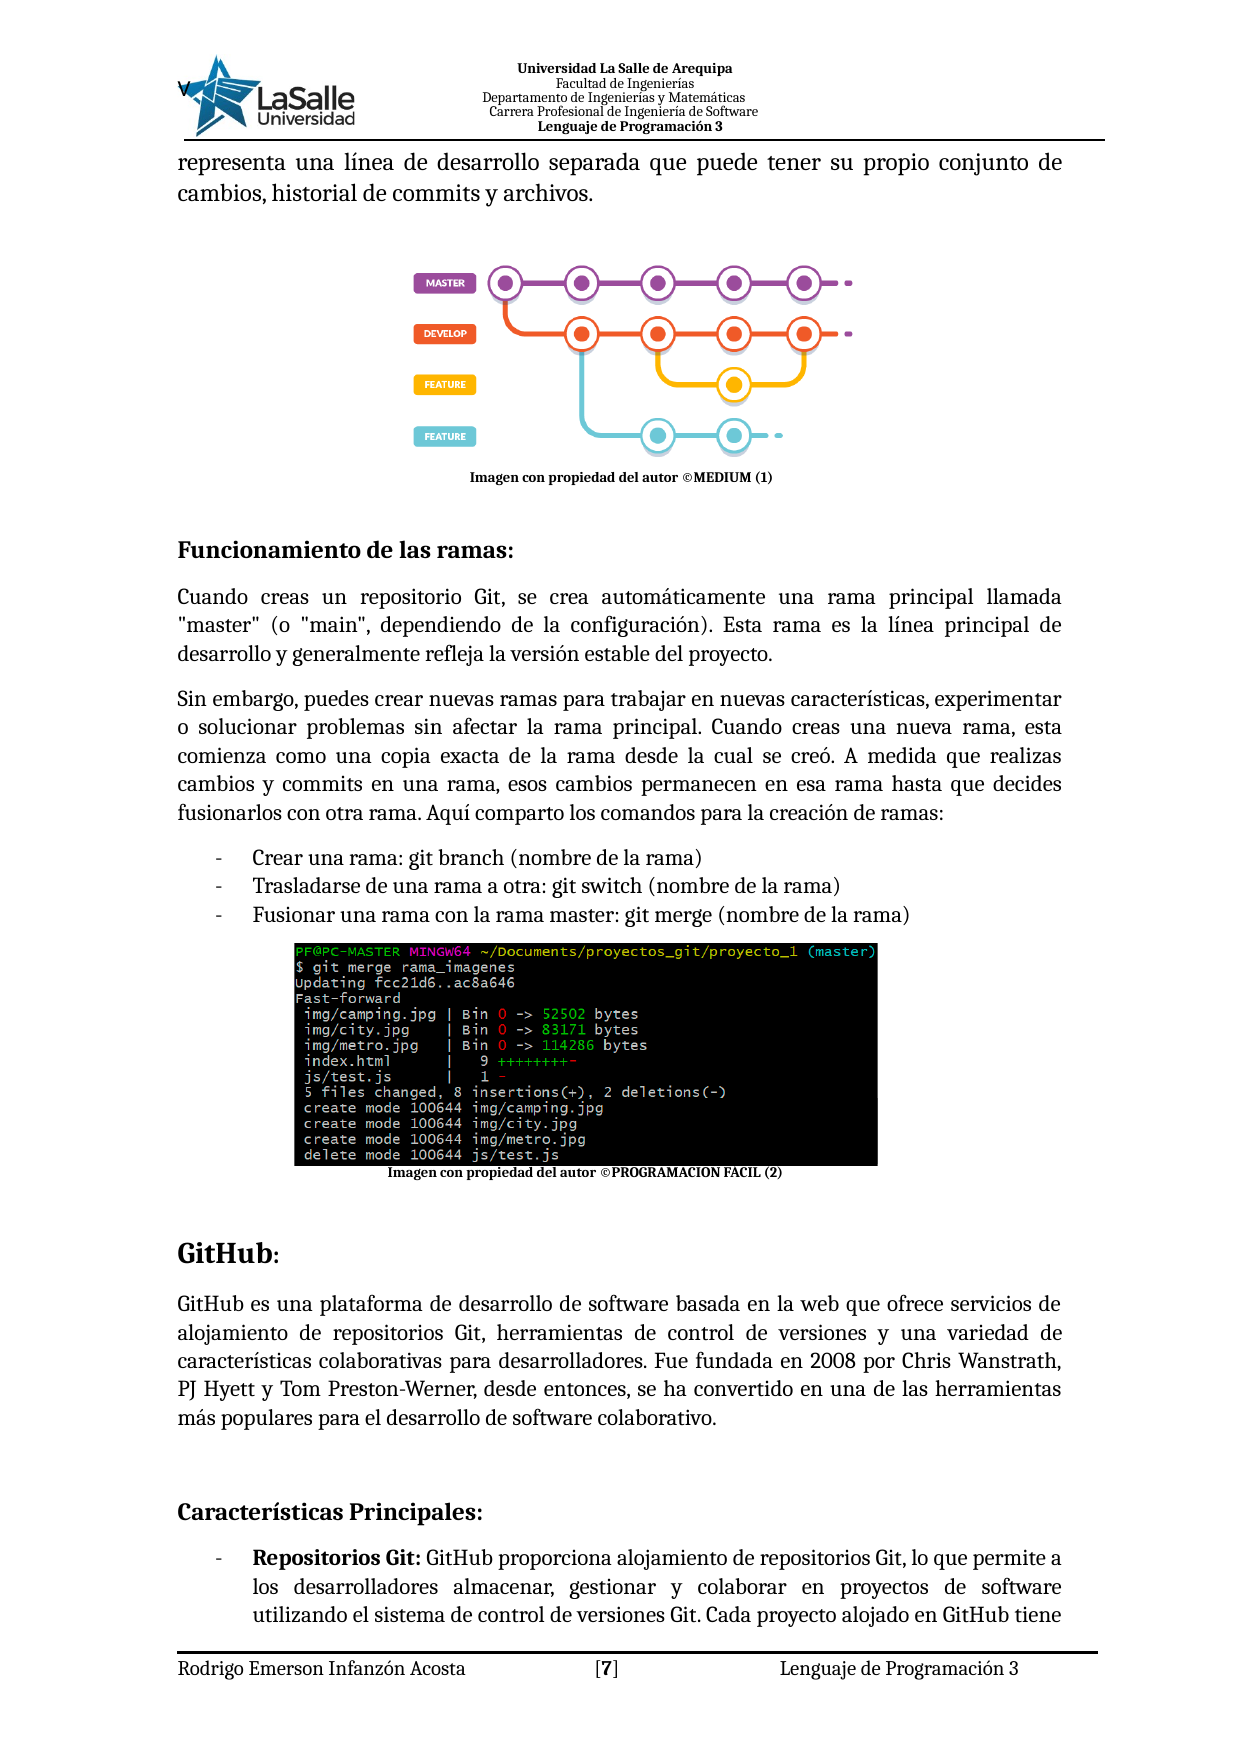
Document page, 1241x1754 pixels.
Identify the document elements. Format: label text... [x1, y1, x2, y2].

text GitHub: [177, 1237, 1063, 1271]
list Crear una rama: git branch (nombre de la rama) [215, 844, 1063, 871]
text Sin embargo, puedes crear nuevas ramas para trabajar en nuevas características, experimentar o solucionar problemas sin afectar la rama principal. Cuando creas una nueva rama, esta comienza como una copia exacta de la rama desde la cual se creó. A medida que realizas cambios y commits en una rama, esos cambios permanecen en esa rama hasta que decides fusionarlos con otra rama. Aquí comparto los comandos para la creación de ramas: [177, 686, 1063, 826]
text Características Principales: [177, 1497, 1063, 1526]
picture [377, 234, 886, 488]
list Trasladarse de una rama a otra: git switch (nombre de la rama) [215, 873, 1063, 899]
list Fusionar una rama con la rama master: git merge (nombre de la rama) [215, 901, 1063, 928]
text Funcionamiento de las ramas: [177, 536, 1063, 565]
picture [177, 54, 355, 137]
text GitHub es una plataforma de desarrollo de software basada en la web que ofrece servicios de alojamiento de repositorios Git, herramientas de control de versiones y una variedad de características colaborativas para desarrolladores. Fue fundada en 2008 por Chris Wanstrath, PJ Hyett y Tom Preston-Werner, desde entonces, se ha convertido en una de las herramientas más populares para el desarrollo de software colaborativo. [177, 1291, 1063, 1431]
picture [294, 943, 878, 1166]
text Cuando creas un repositorio Git, se crea automáticamente una rama principal llamada "master" (o "main", dependiendo de la configuración). Esta rama es la línea principal de desarrollo y generalmente refleja la versión estable del proyecto. [177, 584, 1063, 667]
